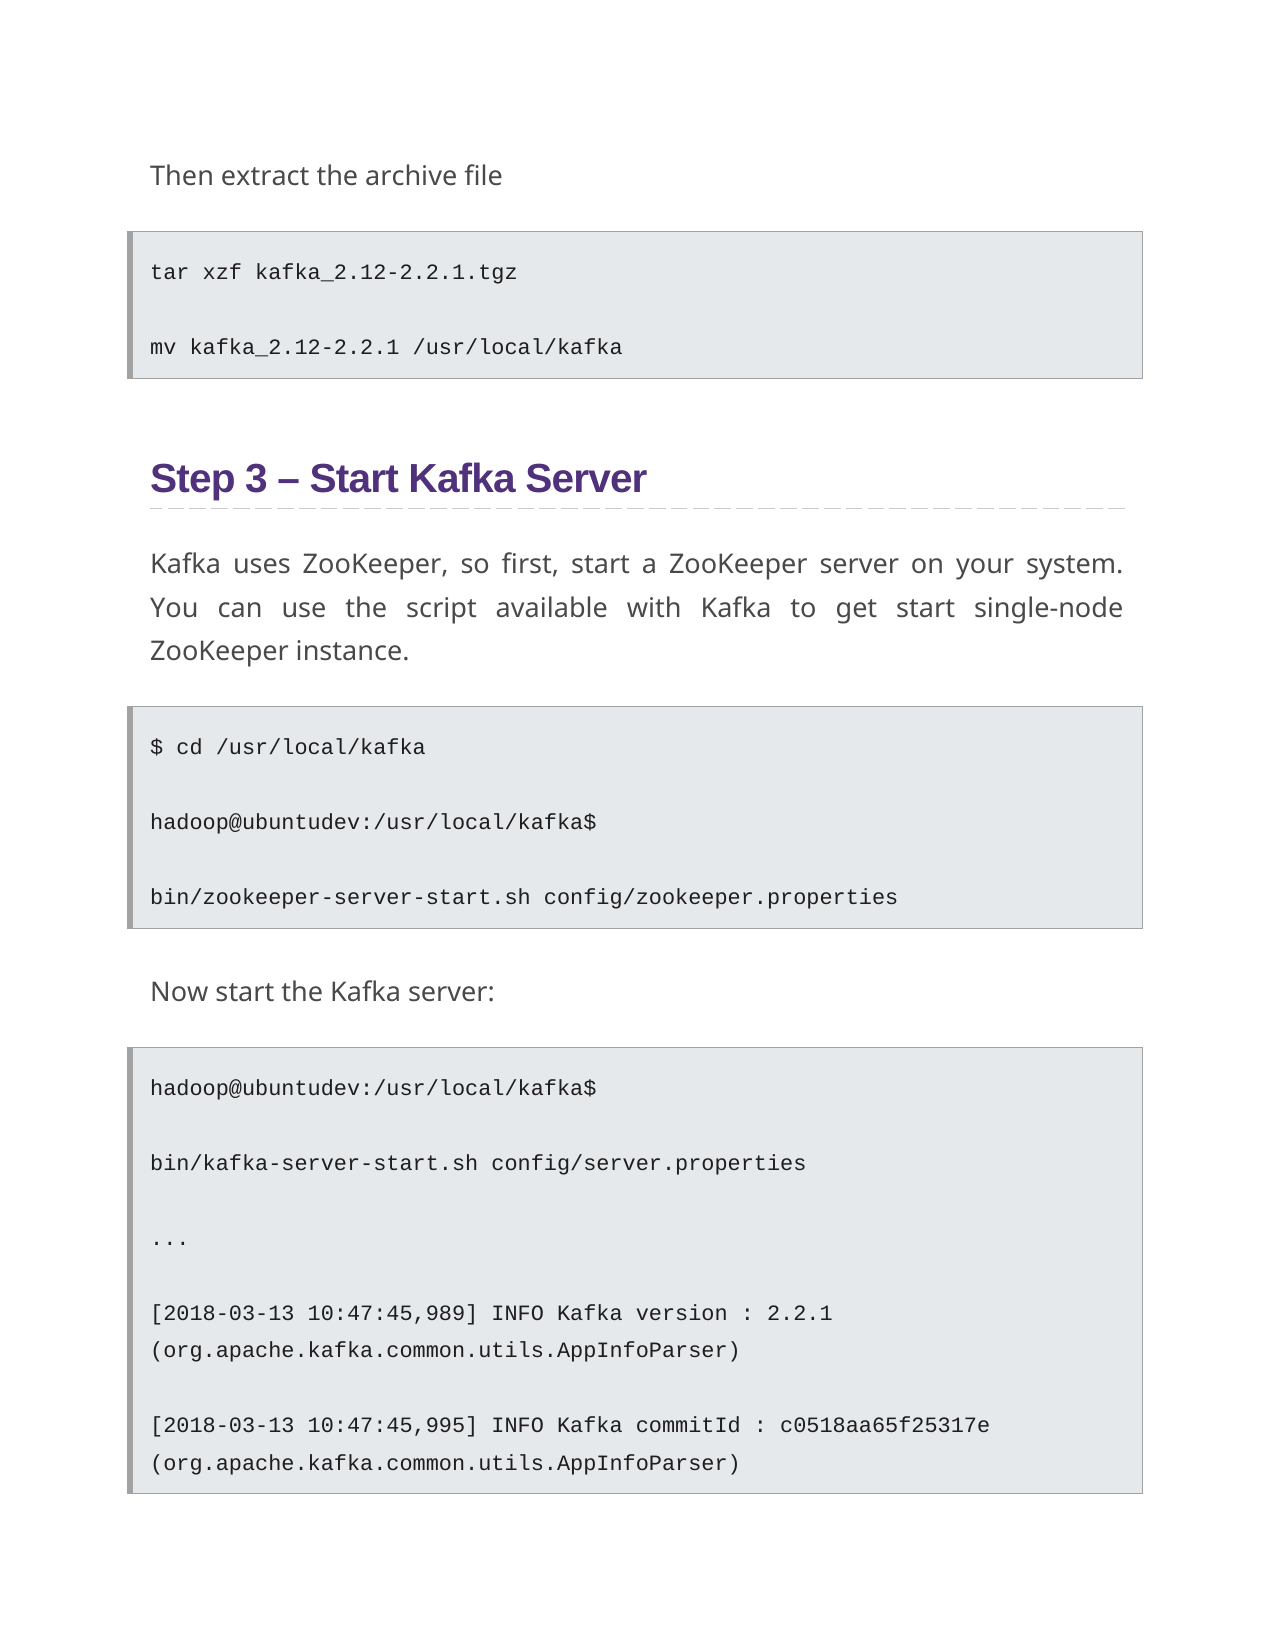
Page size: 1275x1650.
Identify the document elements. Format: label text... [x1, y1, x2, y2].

text Then extract the archive file [150, 150, 1125, 194]
text tar xzf kafka_2.12-2.2.1.tgz [133, 232, 1142, 286]
text hadoop@ubuntudev:/usr/local/kafka$ [133, 781, 1142, 836]
text mv kafka_2.12-2.2.1 /usr/local/kafka [133, 306, 1142, 378]
text Step 3 – Start Kafka Server [150, 448, 1125, 509]
text ... [133, 1197, 1142, 1252]
text bin/zookeeper-server-start.sh config/zookeeper.properties [133, 856, 1142, 928]
text bin/kafka-server-start.sh config/server.properties [133, 1122, 1142, 1177]
text hadoop@ubuntudev:/usr/local/kafka$ [133, 1048, 1142, 1102]
text Now start the Kafka server: [150, 966, 1125, 1009]
text [2018-03-13 10:47:45,995] INFO Kafka commitId : c0518aa65f25317e (org.apache.kafka.common.utils.AppInfoParser) [133, 1384, 1142, 1493]
text [2018-03-13 10:47:45,989] INFO Kafka version : 2.2.1 (org.apache.kafka.common.utils.AppInfoParser) [133, 1272, 1142, 1364]
text $ cd /usr/local/kafka [133, 707, 1142, 761]
text Kafka uses ZooKeeper, so first, start a ZooKeeper server on your system. You can use the script available with Kafka to get start single-node ZooKeeper instance. [150, 537, 1125, 669]
